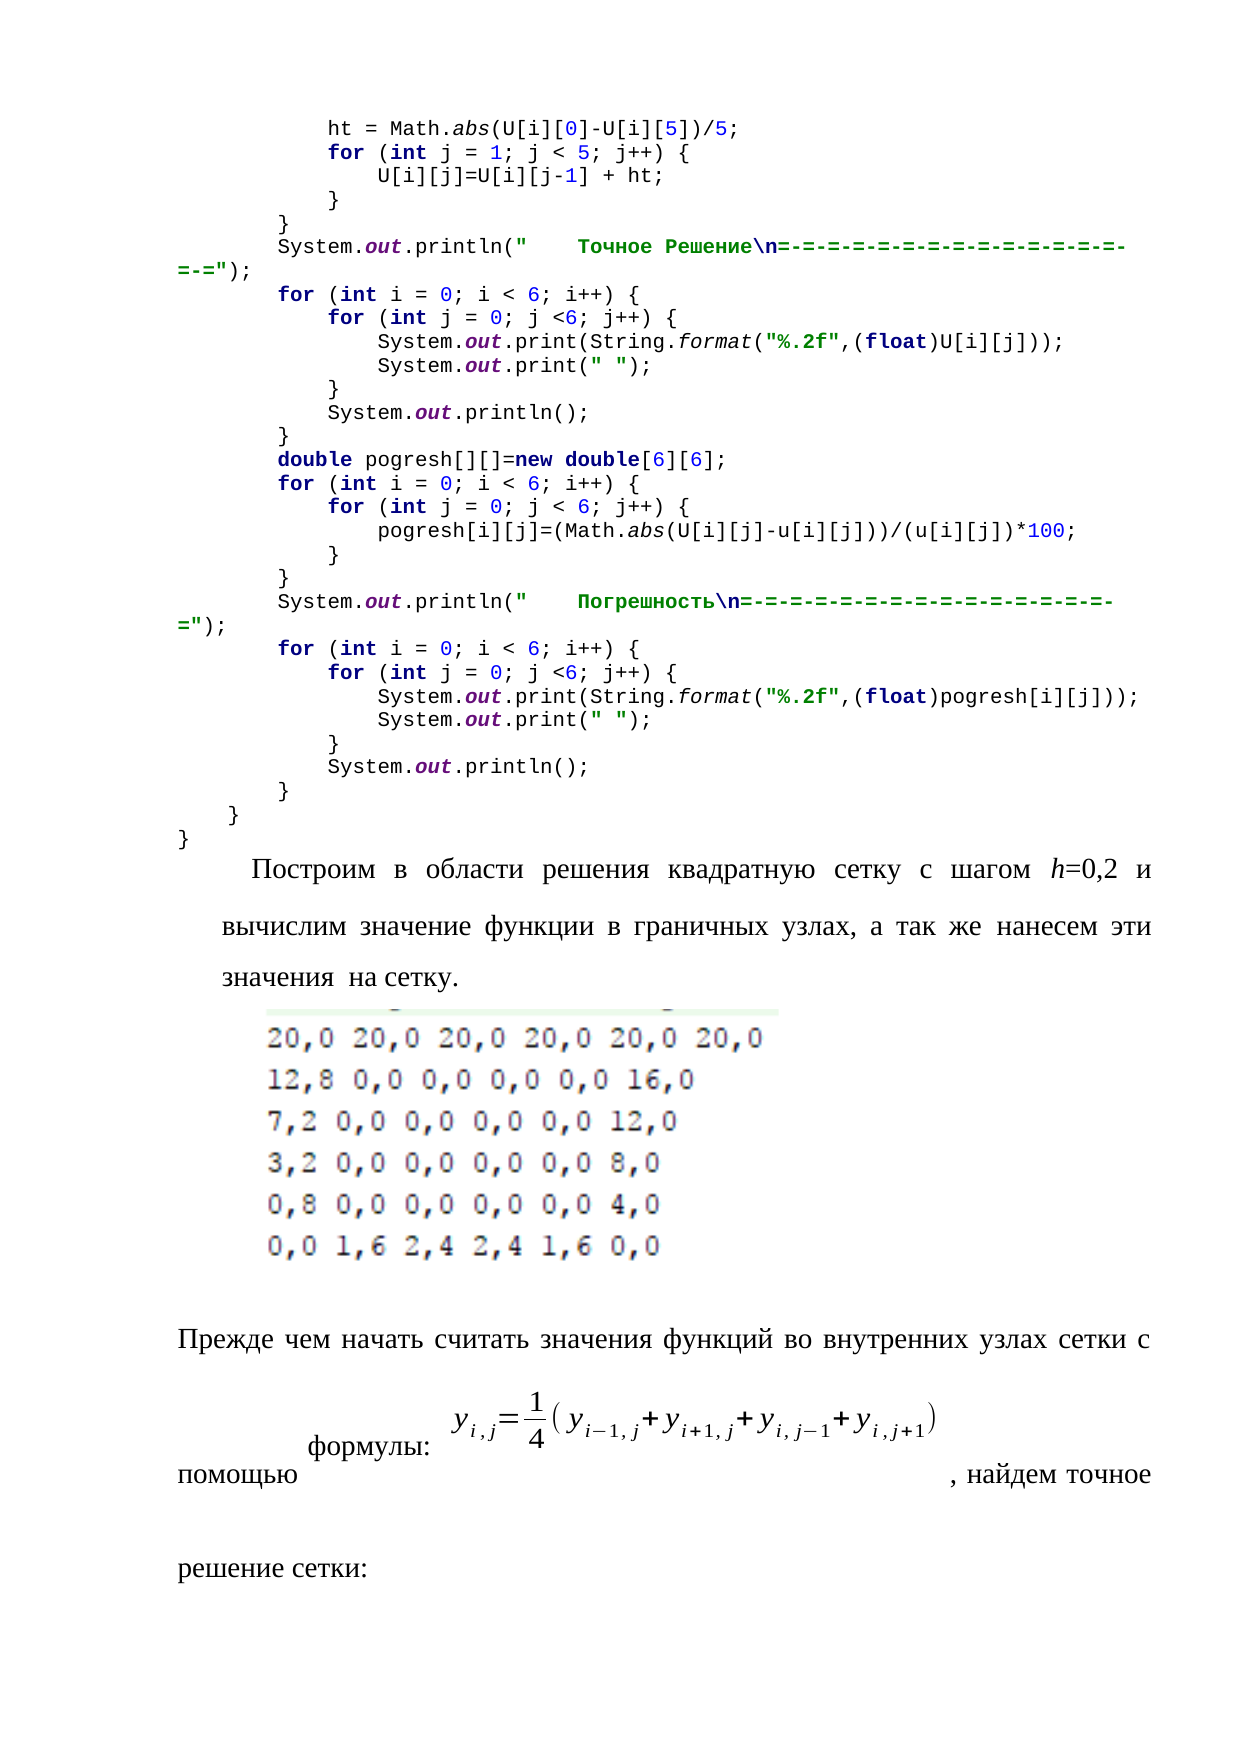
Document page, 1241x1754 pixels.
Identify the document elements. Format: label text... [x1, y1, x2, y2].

text Прежде чем начать считать значения функций во внутренних узлах сетки с помощью формулы: , найдем точное решение сетки: [177, 1292, 1152, 1583]
picture [251, 1009, 779, 1278]
text Построим в области решения квадратную сетку с шагом h=0,2 и вычислим значение функции в граничных узлах, а так же нанесем эти значения на сетку. [222, 851, 1152, 992]
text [177, 118, 1152, 851]
